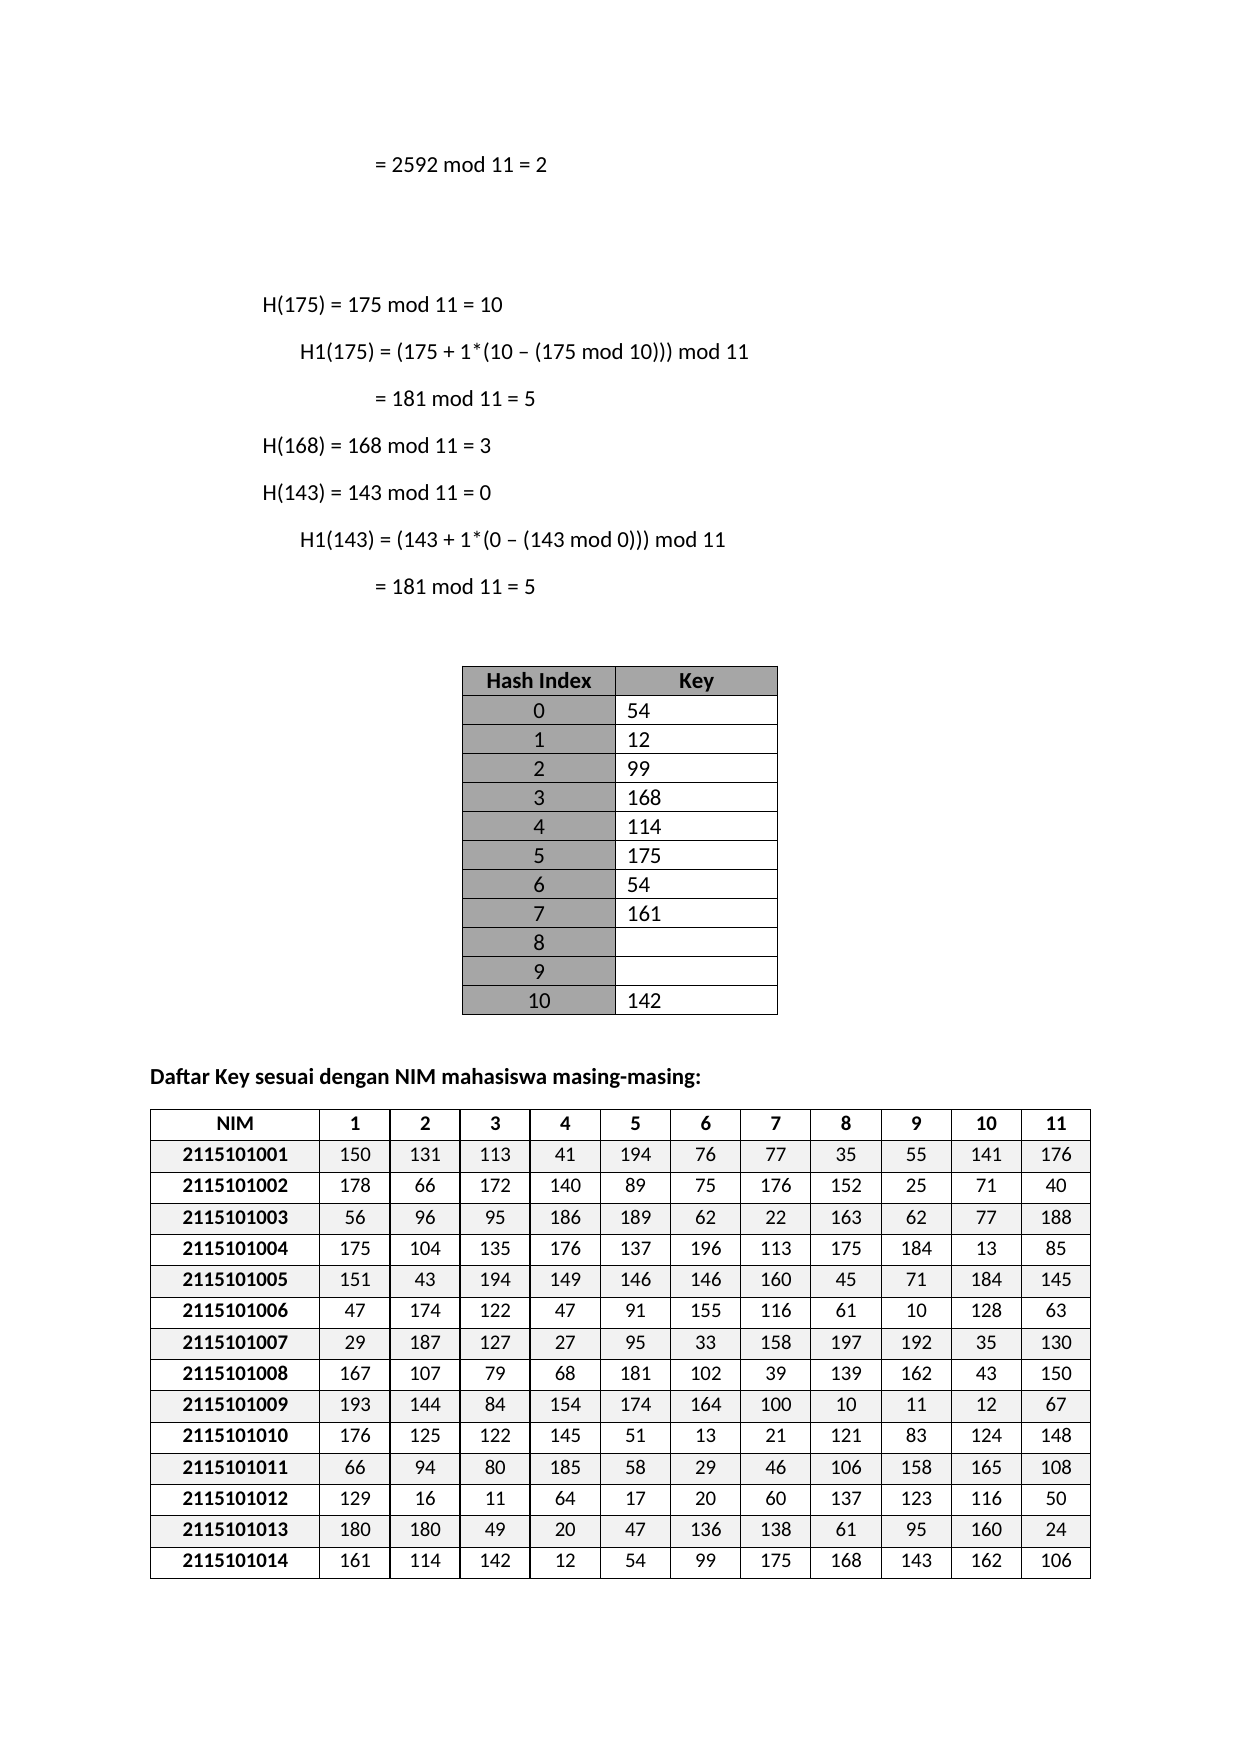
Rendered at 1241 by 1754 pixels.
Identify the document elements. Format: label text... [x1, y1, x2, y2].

table_cell 188 [1022, 1204, 1090, 1234]
table_cell 41 [531, 1141, 600, 1172]
table_cell 55 [882, 1141, 951, 1172]
table_cell 95 [461, 1204, 529, 1234]
table_cell 162 [882, 1360, 951, 1390]
table_cell 135 [461, 1235, 529, 1265]
table_cell 161 [616, 899, 777, 927]
table_cell 43 [391, 1266, 459, 1297]
table_cell 35 [952, 1329, 1021, 1359]
table_cell 43 [952, 1360, 1021, 1390]
table_cell 12 [952, 1391, 1021, 1422]
table_cell 187 [391, 1329, 459, 1359]
table_cell 80 [461, 1454, 529, 1484]
table_cell 174 [391, 1298, 459, 1328]
table_cell 4 [463, 812, 615, 840]
table_cell 196 [671, 1235, 740, 1265]
table_cell 2115101004 [151, 1235, 319, 1265]
table_cell 141 [952, 1141, 1021, 1172]
table_cell 176 [1022, 1141, 1090, 1172]
text H1(175) = (175 + 1*(10 – (175 mod 10))) mod 11 [262, 337, 1090, 366]
table_cell 150 [320, 1141, 389, 1172]
table_cell 145 [531, 1423, 600, 1453]
table_cell 106 [1022, 1548, 1090, 1578]
table_cell 136 [671, 1516, 740, 1547]
table_cell 137 [811, 1485, 881, 1515]
table_header NIM [151, 1110, 319, 1140]
table_cell 128 [952, 1298, 1021, 1328]
table_header 8 [811, 1110, 881, 1140]
table_cell 2115101012 [151, 1485, 319, 1515]
table_cell 102 [671, 1360, 740, 1390]
table_cell 20 [531, 1516, 600, 1547]
table_cell 175 [320, 1235, 389, 1265]
table_cell 11 [461, 1485, 529, 1515]
table_cell 2115101008 [151, 1360, 319, 1390]
table_cell 13 [671, 1423, 740, 1453]
table_cell 45 [811, 1266, 881, 1297]
table_header 11 [1022, 1110, 1090, 1140]
table_header 3 [461, 1110, 529, 1140]
table_cell 114 [616, 812, 777, 840]
table_cell 2 [463, 754, 615, 782]
table_cell 79 [461, 1360, 529, 1390]
table_cell 47 [320, 1298, 389, 1328]
table_cell 165 [952, 1454, 1021, 1484]
table_cell 162 [952, 1548, 1021, 1578]
table_cell 95 [882, 1516, 951, 1547]
table_cell 71 [952, 1173, 1021, 1203]
table_cell 40 [1022, 1173, 1090, 1203]
table_cell 0 [463, 696, 615, 724]
table_cell 91 [601, 1298, 670, 1328]
table_cell 3 [463, 783, 615, 811]
table_cell 35 [811, 1141, 881, 1172]
table_cell 62 [882, 1204, 951, 1234]
table_header 9 [882, 1110, 951, 1140]
text = 181 mod 11 = 5 [262, 572, 1090, 600]
table_cell 62 [671, 1204, 740, 1234]
table_cell 12 [616, 725, 777, 753]
table_cell 68 [531, 1360, 600, 1390]
table_header 6 [671, 1110, 740, 1140]
table_cell 164 [671, 1391, 740, 1422]
table_cell 54 [601, 1548, 670, 1578]
table_cell 17 [601, 1485, 670, 1515]
table_cell 2115101010 [151, 1423, 319, 1453]
table_cell 149 [531, 1266, 600, 1297]
table_cell 163 [811, 1204, 881, 1234]
table_cell 76 [671, 1141, 740, 1172]
table_cell 168 [616, 783, 777, 811]
table_cell 172 [461, 1173, 529, 1203]
table_cell 185 [531, 1454, 600, 1484]
table_cell 99 [616, 754, 777, 782]
table_cell 39 [741, 1360, 810, 1390]
table_cell 47 [601, 1516, 670, 1547]
table_cell 139 [811, 1360, 881, 1390]
table_cell 61 [811, 1298, 881, 1328]
table_cell 10 [882, 1298, 951, 1328]
table_cell 113 [741, 1235, 810, 1265]
table_header 7 [741, 1110, 810, 1140]
table_cell 6 [463, 870, 615, 898]
table_cell 60 [741, 1485, 810, 1515]
text = 181 mod 11 = 5 [262, 384, 1090, 412]
table_header 4 [531, 1110, 600, 1140]
table_cell 2115101006 [151, 1298, 319, 1328]
table_header 2 [391, 1110, 459, 1140]
table_cell 33 [671, 1329, 740, 1359]
table_cell 116 [741, 1298, 810, 1328]
table_cell 148 [1022, 1423, 1090, 1453]
table_cell 122 [461, 1423, 529, 1453]
table_cell 27 [531, 1329, 600, 1359]
table_cell 99 [671, 1548, 740, 1578]
table_header Key [616, 667, 777, 695]
table_header 5 [601, 1110, 670, 1140]
table_cell 155 [671, 1298, 740, 1328]
table_cell 113 [461, 1141, 529, 1172]
table_cell 131 [391, 1141, 459, 1172]
table_cell 2115101003 [151, 1204, 319, 1234]
table_cell 127 [461, 1329, 529, 1359]
table_cell 49 [461, 1516, 529, 1547]
table_cell 51 [601, 1423, 670, 1453]
table_cell 129 [320, 1485, 389, 1515]
table_cell 175 [741, 1548, 810, 1578]
table_cell 21 [741, 1423, 810, 1453]
table_cell 24 [1022, 1516, 1090, 1547]
table_cell 158 [882, 1454, 951, 1484]
table_cell [616, 957, 777, 985]
table_cell 175 [811, 1235, 881, 1265]
table_cell 2115101005 [151, 1266, 319, 1297]
table_cell 10 [811, 1391, 881, 1422]
table_cell 121 [811, 1423, 881, 1453]
table_cell 184 [952, 1266, 1021, 1297]
table_cell 2115101001 [151, 1141, 319, 1172]
text = 2592 mod 11 = 2 [262, 150, 1090, 178]
table_cell 176 [320, 1423, 389, 1453]
text H(175) = 175 mod 11 = 10 [262, 291, 1090, 319]
table_cell 83 [882, 1423, 951, 1453]
table_cell [616, 928, 777, 956]
table_cell 130 [1022, 1329, 1090, 1359]
table_cell 137 [601, 1235, 670, 1265]
table_cell 56 [320, 1204, 389, 1234]
table_cell 84 [461, 1391, 529, 1422]
table_cell 125 [391, 1423, 459, 1453]
table_cell 197 [811, 1329, 881, 1359]
table_cell 176 [531, 1235, 600, 1265]
table_cell 95 [601, 1329, 670, 1359]
table_cell 85 [1022, 1235, 1090, 1265]
table_cell 143 [882, 1548, 951, 1578]
table_cell 146 [601, 1266, 670, 1297]
table_cell 151 [320, 1266, 389, 1297]
table_cell 142 [461, 1548, 529, 1578]
table_cell 7 [463, 899, 615, 927]
table_cell 66 [391, 1173, 459, 1203]
text Daftar Key sesuai dengan NIM mahasiswa masing-masing: [150, 1062, 1090, 1090]
table_cell 123 [882, 1485, 951, 1515]
table_cell 122 [461, 1298, 529, 1328]
table_cell 75 [671, 1173, 740, 1203]
text H(168) = 168 mod 11 = 3 [262, 431, 1090, 459]
table_cell 146 [671, 1266, 740, 1297]
table_cell 138 [741, 1516, 810, 1547]
table_cell 1 [463, 725, 615, 753]
table_cell 96 [391, 1204, 459, 1234]
table_cell 116 [952, 1485, 1021, 1515]
table_cell 50 [1022, 1485, 1090, 1515]
table_cell 181 [601, 1360, 670, 1390]
table_cell 194 [601, 1141, 670, 1172]
table_cell 145 [1022, 1266, 1090, 1297]
table_cell 186 [531, 1204, 600, 1234]
table_cell 9 [463, 957, 615, 985]
table_cell 161 [320, 1548, 389, 1578]
table_cell 160 [952, 1516, 1021, 1547]
table_cell 142 [616, 986, 777, 1014]
table_cell 160 [741, 1266, 810, 1297]
table_cell 167 [320, 1360, 389, 1390]
table_cell 152 [811, 1173, 881, 1203]
table_cell 2115101014 [151, 1548, 319, 1578]
table_cell 77 [952, 1204, 1021, 1234]
table_cell 61 [811, 1516, 881, 1547]
table_cell 180 [391, 1516, 459, 1547]
table_cell 13 [952, 1235, 1021, 1265]
table_cell 124 [952, 1423, 1021, 1453]
table_cell 144 [391, 1391, 459, 1422]
table_cell 11 [882, 1391, 951, 1422]
table_cell 47 [531, 1298, 600, 1328]
table_cell 104 [391, 1235, 459, 1265]
table_cell 106 [811, 1454, 881, 1484]
table_cell 193 [320, 1391, 389, 1422]
table_cell 20 [671, 1485, 740, 1515]
table_cell 29 [320, 1329, 389, 1359]
table_cell 58 [601, 1454, 670, 1484]
table_cell 46 [741, 1454, 810, 1484]
table_cell 10 [463, 986, 615, 1014]
table_cell 174 [601, 1391, 670, 1422]
table_cell 5 [463, 841, 615, 869]
table_cell 180 [320, 1516, 389, 1547]
table_cell 12 [531, 1548, 600, 1578]
table_header 10 [952, 1110, 1021, 1140]
table_cell 16 [391, 1485, 459, 1515]
table_cell 67 [1022, 1391, 1090, 1422]
table_cell 2115101002 [151, 1173, 319, 1203]
table_cell 54 [616, 696, 777, 724]
table_cell 189 [601, 1204, 670, 1234]
table_cell 22 [741, 1204, 810, 1234]
table_cell 108 [1022, 1454, 1090, 1484]
table_cell 71 [882, 1266, 951, 1297]
table_cell 29 [671, 1454, 740, 1484]
table_cell 94 [391, 1454, 459, 1484]
table_header Hash Index [463, 667, 615, 695]
table_cell 77 [741, 1141, 810, 1172]
table_cell 25 [882, 1173, 951, 1203]
table_cell 114 [391, 1548, 459, 1578]
table_cell 184 [882, 1235, 951, 1265]
table_cell 89 [601, 1173, 670, 1203]
table_cell 176 [741, 1173, 810, 1203]
table_cell 140 [531, 1173, 600, 1203]
text H(143) = 143 mod 11 = 0 [262, 478, 1090, 506]
table_cell 175 [616, 841, 777, 869]
table_cell 154 [531, 1391, 600, 1422]
table_cell 150 [1022, 1360, 1090, 1390]
table_cell 2115101011 [151, 1454, 319, 1484]
table_cell 107 [391, 1360, 459, 1390]
table_cell 194 [461, 1266, 529, 1297]
table_header 1 [320, 1110, 389, 1140]
table_cell 178 [320, 1173, 389, 1203]
table_cell 8 [463, 928, 615, 956]
table_cell 54 [616, 870, 777, 898]
table_cell 63 [1022, 1298, 1090, 1328]
table_cell 66 [320, 1454, 389, 1484]
table_cell 192 [882, 1329, 951, 1359]
table_cell 2115101009 [151, 1391, 319, 1422]
table_cell 2115101013 [151, 1516, 319, 1547]
table_cell 64 [531, 1485, 600, 1515]
table_cell 168 [811, 1548, 881, 1578]
text H1(143) = (143 + 1*(0 – (143 mod 0))) mod 11 [262, 525, 1090, 553]
table_cell 100 [741, 1391, 810, 1422]
table_cell 2115101007 [151, 1329, 319, 1359]
table_cell 158 [741, 1329, 810, 1359]
